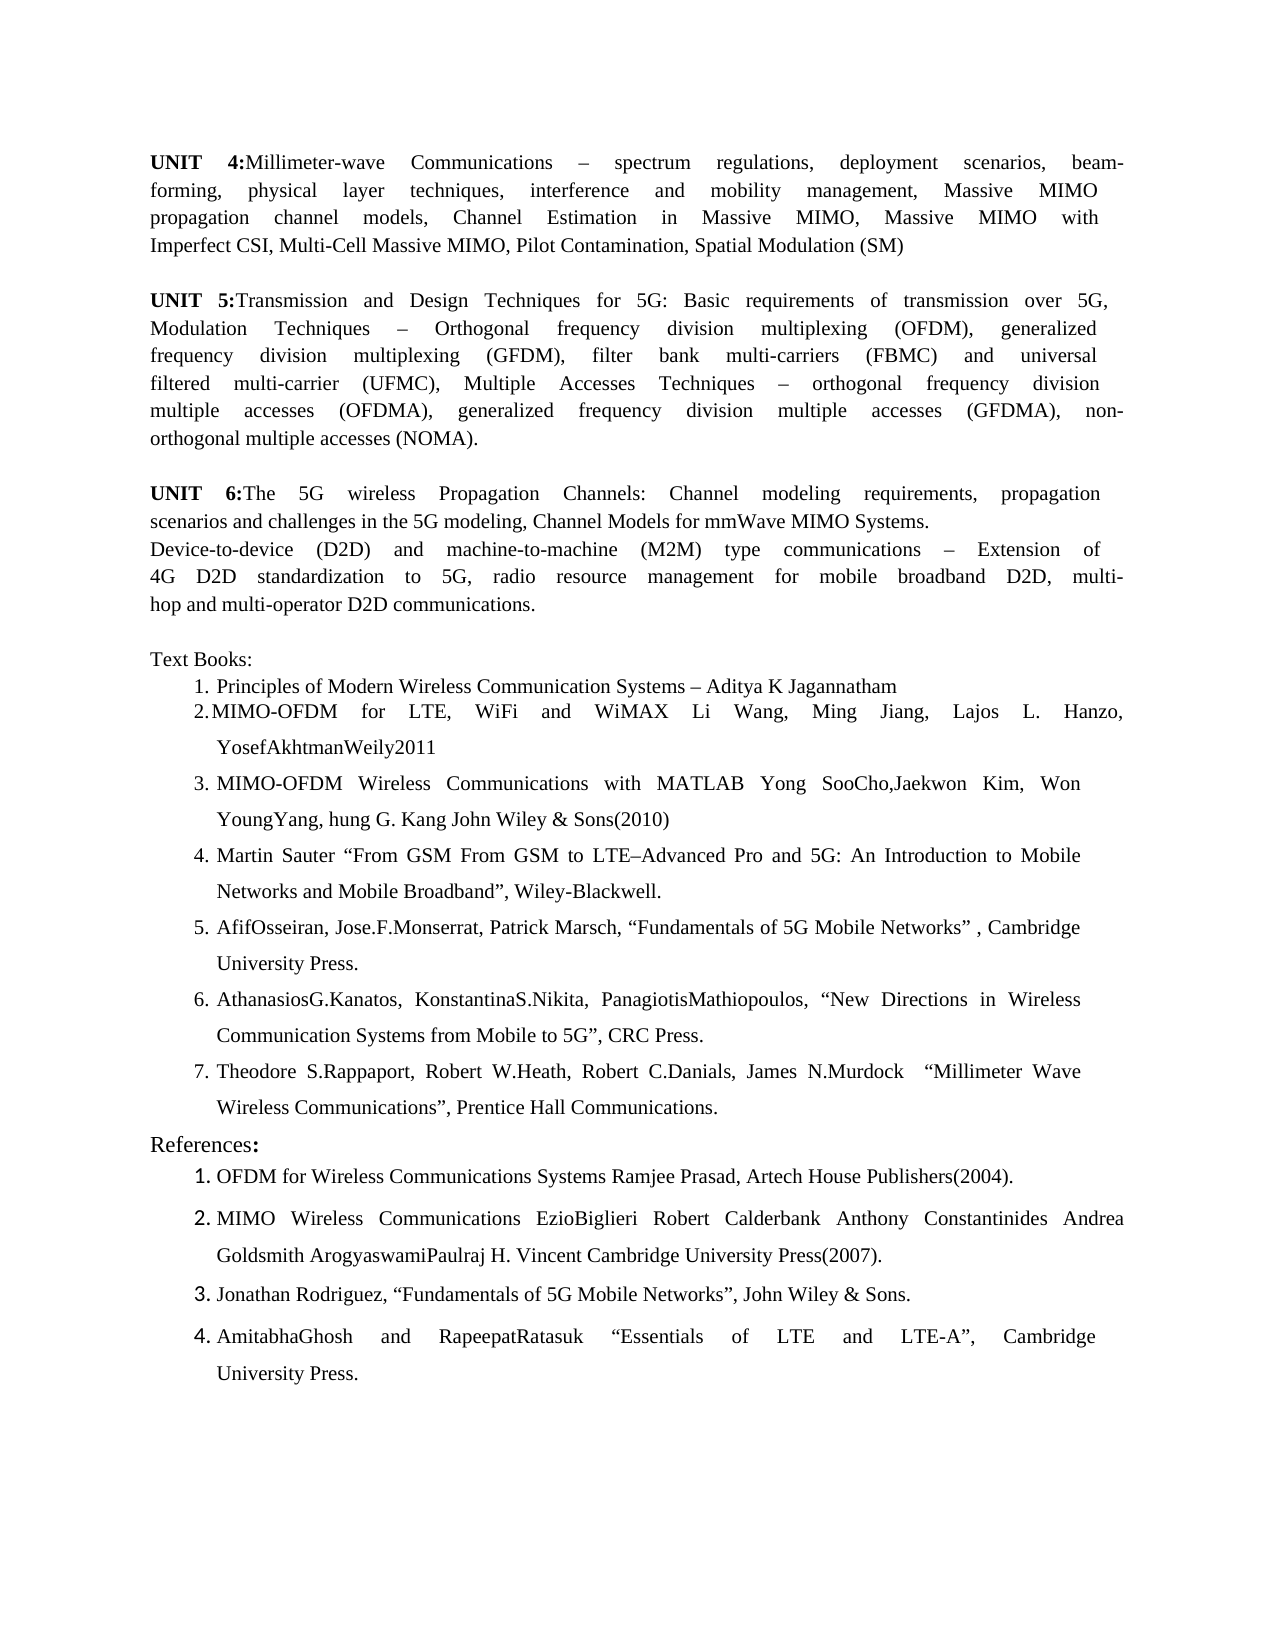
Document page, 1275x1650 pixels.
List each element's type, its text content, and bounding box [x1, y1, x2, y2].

text UNIT 6:The 5G wireless Propagation Channels: Channel modeling requirements, propagation scenarios and challenges in the 5G modeling, Channel Models for mmWave MIMO Systems. [150, 481, 1125, 533]
list AthanasiosG.Kanatos, KonstantinaS.Nikita, PanagiotisMathiopoulos, “New Directions in Wireless Communication Systems from Mobile to 5G”, CRC Press. [194, 987, 1082, 1047]
text UNIT 5:Transmission and Design Techniques for 5G: Basic requirements of transmission over 5G, Modulation Techniques – Orthogonal frequency division multiplexing (OFDM), generalized frequency division multiplexing (GFDM), filter bank multi-carriers (FBMC) and universal filtered multi-carrier (UFMC), Multiple Accesses Techniques – orthogonal frequency division multiple accesses (OFDMA), generalized frequency division multiple accesses (GFDMA), non- orthogonal multiple accesses (NOMA). [150, 288, 1125, 450]
list MIMO-OFDM Wireless Communications with MATLAB Yong SooCho,Jaekwon Kim, Won YoungYang, hung G. Kang John Wiley & Sons(2010) [194, 771, 1082, 831]
list AmitabhaGhosh and RapeepatRatasuk “Essentials of LTE and LTE-A”, Cambridge University Press. [194, 1321, 1125, 1385]
text UNIT 4:Millimeter-wave Communications – spectrum regulations, deployment scenarios, beam- forming, physical layer techniques, interference and mobility management, Massive MIMO propagation channel models, Channel Estimation in Massive MIMO, Massive MIMO with Imperfect CSI, Multi-Cell Massive MIMO, Pilot Contamination, Spatial Modulation (SM) [150, 150, 1125, 257]
text Text Books: [150, 619, 1125, 671]
text Device-to-device (D2D) and machine-to-machine (M2M) type communications – Extension of 4G D2D standardization to 5G, radio resource management for mobile broadband D2D, multi- hop and multi-operator D2D communications. [150, 536, 1125, 616]
list MIMO-OFDM for LTE, WiFi and WiMAX Li Wang, Ming Jiang, Lajos L. Hanzo, YosefAkhtmanWeily2011 [194, 698, 1125, 759]
list AfifOsseiran, Jose.F.Monserrat, Patrick Marsch, “Fundamentals of 5G Mobile Networks” , Cambridge University Press. [194, 915, 1082, 975]
list MIMO Wireless Communications EzioBiglieri Robert Calderbank Anthony Constantinides Andrea Goldsmith ArogyaswamiPaulraj H. Vincent Cambridge University Press(2007). [194, 1203, 1125, 1267]
list Martin Sauter “From GSM From GSM to LTE–Advanced Pro and 5G: An Introduction to Mobile Networks and Mobile Broadband”, Wiley-Blackwell. [194, 843, 1082, 903]
list OFDM for Wireless Communications Systems Ramjee Prasad, Artech House Publishers(2004). [194, 1161, 1125, 1189]
list Jonathan Rodriguez, “Fundamentals of 5G Mobile Networks”, John Wiley & Sons. [194, 1279, 1125, 1307]
text References: [150, 1131, 1082, 1157]
list Theodore S.Rappaport, Robert W.Heath, Robert C.Danials, James N.Murdock “Millimeter Wave Wireless Communications”, Prentice Hall Communications. [194, 1059, 1082, 1119]
list Principles of Modern Wireless Communication Systems – Aditya K Jagannatham [194, 674, 1125, 698]
